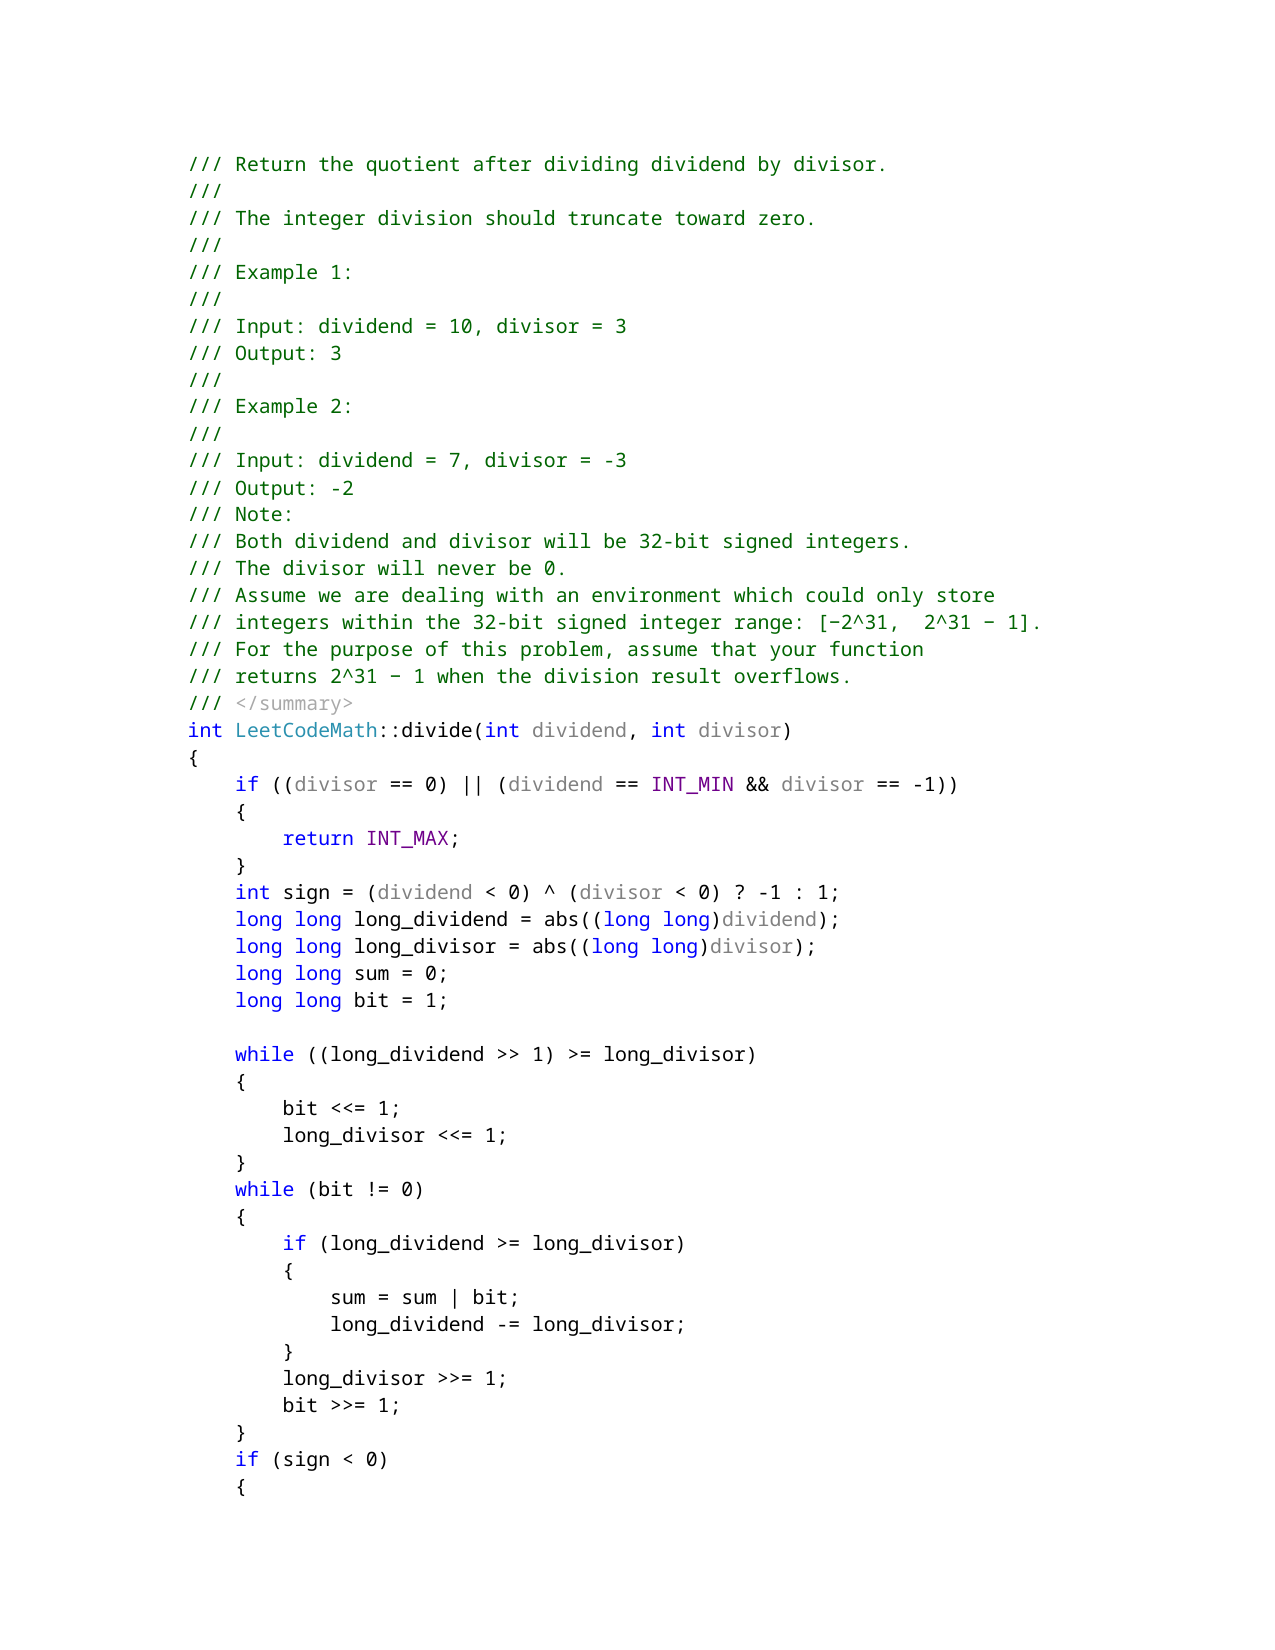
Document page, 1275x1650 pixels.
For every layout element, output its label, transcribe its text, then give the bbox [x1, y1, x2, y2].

text if (sign < 0) [187, 1445, 1087, 1472]
text long_divisor <<= 1; [187, 1121, 1087, 1148]
text { [187, 1472, 1087, 1499]
text /// Output: 3 [187, 339, 1087, 366]
text while ((long_dividend >> 1) >= long_divisor) [187, 1040, 1087, 1067]
text } [187, 1337, 1087, 1364]
text /// The divisor will never be 0. [187, 555, 1087, 582]
text /// [187, 285, 1087, 312]
text /// Input: dividend = 7, divisor = -3 [187, 447, 1087, 474]
text /// Example 2: [187, 393, 1087, 420]
text } [187, 1418, 1087, 1445]
text /// Input: dividend = 10, divisor = 3 [187, 312, 1087, 339]
text } [187, 1148, 1087, 1175]
text /// [187, 177, 1087, 204]
text long_divisor >>= 1; [187, 1364, 1087, 1391]
text { [187, 1202, 1087, 1229]
text /// [187, 420, 1087, 447]
text if (long_dividend >= long_divisor) [187, 1229, 1087, 1256]
text return INT_MAX; [187, 824, 1087, 851]
text /// Assume we are dealing with an environment which could only store [187, 582, 1087, 609]
text int LeetCodeMath::divide(int dividend, int divisor) [187, 717, 1087, 743]
text /// Note: [187, 501, 1087, 528]
text long long bit = 1; [187, 986, 1087, 1013]
text while (bit != 0) [187, 1175, 1087, 1202]
text if ((divisor == 0) || (dividend == INT_MIN && divisor == -1)) [187, 771, 1087, 797]
text /// Both dividend and divisor will be 32-bit signed integers. [187, 528, 1087, 555]
text { [187, 1067, 1087, 1094]
text long long long_divisor = abs((long long)divisor); [187, 932, 1087, 959]
text /// Output: -2 [187, 474, 1087, 501]
text /// For the purpose of this problem, assume that your function [187, 636, 1087, 663]
text /// Return the quotient after dividing dividend by divisor. [187, 150, 1087, 177]
text bit >>= 1; [187, 1391, 1087, 1418]
text int sign = (dividend < 0) ^ (divisor < 0) ? -1 : 1; [187, 878, 1087, 905]
text sum = sum | bit; [187, 1283, 1087, 1310]
text long_dividend -= long_divisor; [187, 1310, 1087, 1337]
text /// [187, 366, 1087, 393]
text long long long_dividend = abs((long long)dividend); [187, 905, 1087, 932]
text { [187, 797, 1087, 824]
text /// integers within the 32-bit signed integer range: [−2^31, 2^31 − 1]. [187, 609, 1087, 636]
text } [187, 851, 1087, 878]
text /// Example 1: [187, 258, 1087, 285]
text /// returns 2^31 − 1 when the division result overflows. [187, 663, 1087, 689]
text { [187, 743, 1087, 771]
text /// </summary> [187, 689, 1087, 717]
text /// The integer division should truncate toward zero. [187, 204, 1087, 231]
text bit <<= 1; [187, 1094, 1087, 1121]
text { [187, 1256, 1087, 1283]
text long long sum = 0; [187, 959, 1087, 986]
text /// [187, 231, 1087, 258]
